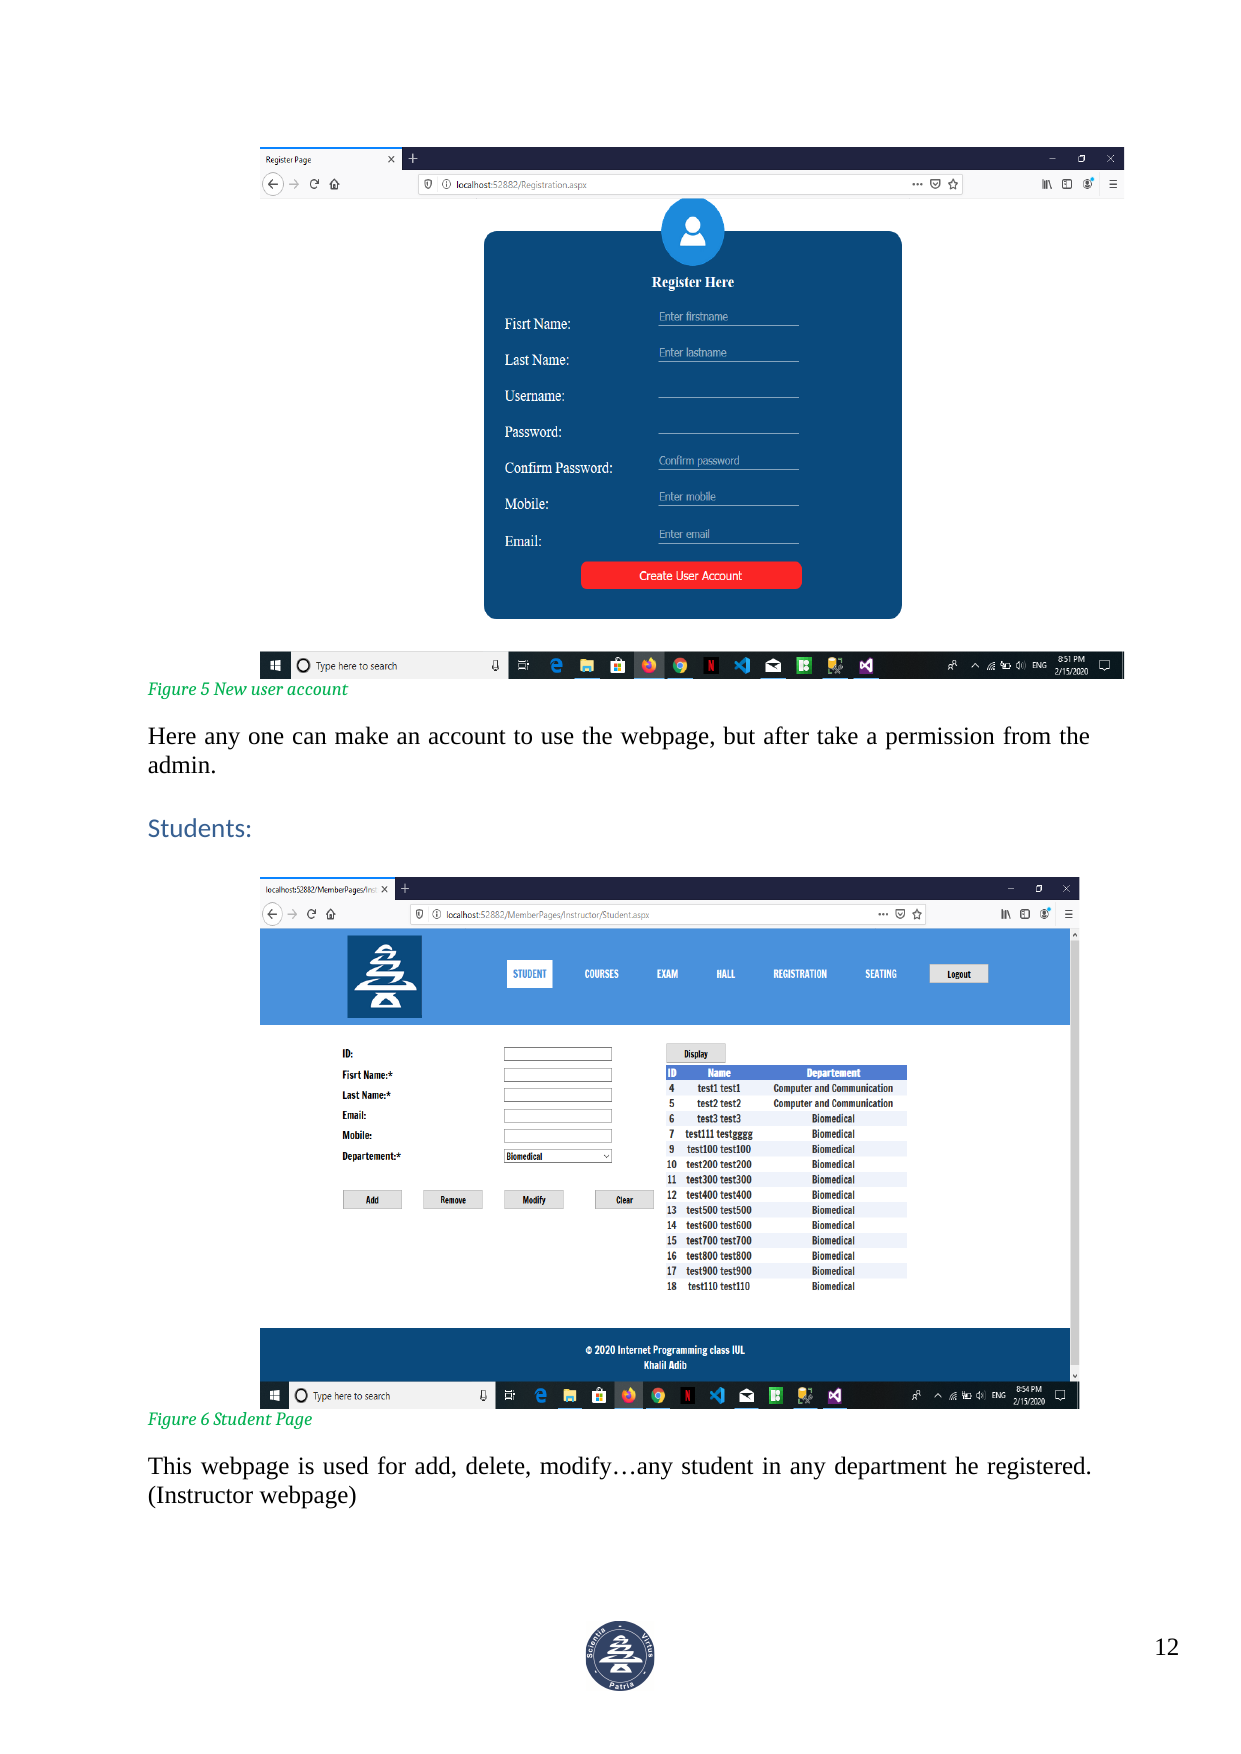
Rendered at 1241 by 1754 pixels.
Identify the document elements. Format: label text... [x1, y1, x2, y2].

picture [585, 1621, 655, 1691]
text Figure 6 Student Page [148, 1409, 1092, 1430]
text Here any one can make an account to use the webpage, but after take a permission from the admin. [148, 721, 1092, 778]
subtitle Students: [148, 811, 1092, 844]
picture [260, 877, 1080, 1409]
picture [260, 147, 1125, 679]
text This webpage is used for add, delete, modify…any student in any department he registered. (Instructor webpage) [148, 1451, 1092, 1509]
text Figure 5 New user account [148, 678, 1092, 700]
